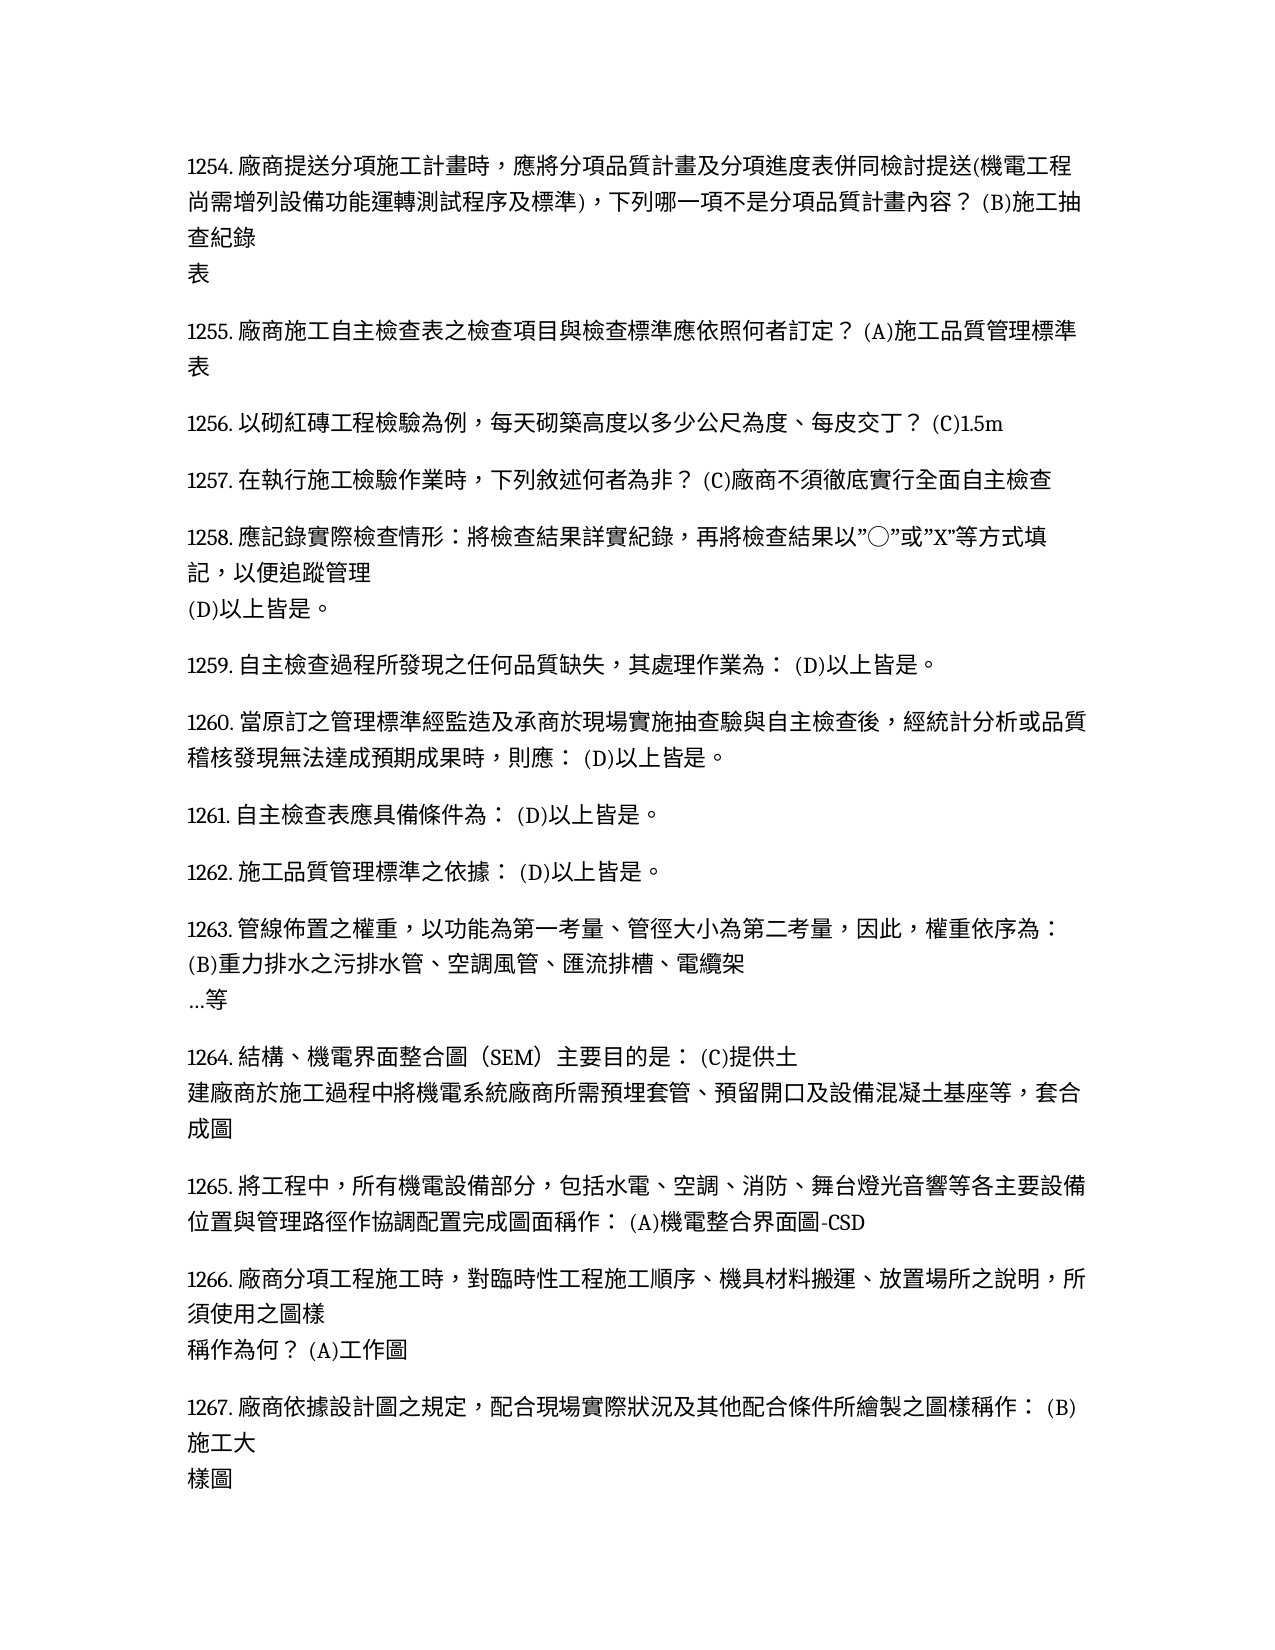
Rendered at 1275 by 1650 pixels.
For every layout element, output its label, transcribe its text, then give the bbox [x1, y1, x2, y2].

text 1264. 結構、機電界面整合圖（SEM）主要目的是： (C)提供土 建廠商於施工過程中將機電系統廠商所需預埋套管、預留開口及設備混凝土基座等，套合成圖 [187, 1041, 1087, 1144]
text 1257. 在執行施工檢驗作業時，下列敘述何者為非？ (C)廠商不須徹底實行全面自主檢查 [187, 464, 1087, 495]
text 1258. 應記錄實際檢查情形：將檢查結果詳實紀錄，再將檢查結果以”○”或”X”等方式填記，以便追蹤管理 (D)以上皆是。 [187, 521, 1087, 624]
text 1259. 自主檢查過程所發現之任何品質缺失，其處理作業為： (D)以上皆是。 [187, 649, 1087, 681]
text 1256. 以砌紅磚工程檢驗為例，每天砌築高度以多少公尺為度、每皮交丁？ (C)1.5m [187, 407, 1087, 438]
text 1261. 自主檢查表應具備條件為： (D)以上皆是。 [187, 799, 1087, 830]
text 1262. 施工品質管理標準之依據： (D)以上皆是。 [187, 856, 1087, 887]
text 1267. 廠商依據設計圖之規定，配合現場實際狀況及其他配合條件所繪製之圖樣稱作： (B)施工大 樣圖 [187, 1391, 1087, 1494]
text 1266. 廠商分項工程施工時，對臨時性工程施工順序、機具材料搬運、放置場所之說明，所須使用之圖樣 稱作為何？ (A)工作圖 [187, 1262, 1087, 1366]
text 1255. 廠商施工自主檢查表之檢查項目與檢查標準應依照何者訂定？ (A)施工品質管理標準表 [187, 314, 1087, 382]
text 1260. 當原訂之管理標準經監造及承商於現場實施抽查驗與自主檢查後，經統計分析或品質稽核發現無法達成預期成果時，則應： (D)以上皆是。 [187, 706, 1087, 773]
text 1254. 廠商提送分項施工計畫時，應將分項品質計畫及分項進度表併同檢討提送(機電工程尚需增列設備功能運轉測試程序及標準)，下列哪一項不是分項品質計畫內容？ (B)施工抽查紀錄 表 [187, 150, 1087, 289]
text 1263. 管線佈置之權重，以功能為第一考量、管徑大小為第二考量，因此，權重依序為： (B)重力排水之污排水管、空調風管、匯流排槽、電纜架 …等 [187, 912, 1087, 1016]
text 1265. 將工程中，所有機電設備部分，包括水電、空調、消防、舞台燈光音響等各主要設備位置與管理路徑作協調配置完成圖面稱作： (A)機電整合界面圖-CSD [187, 1170, 1087, 1237]
